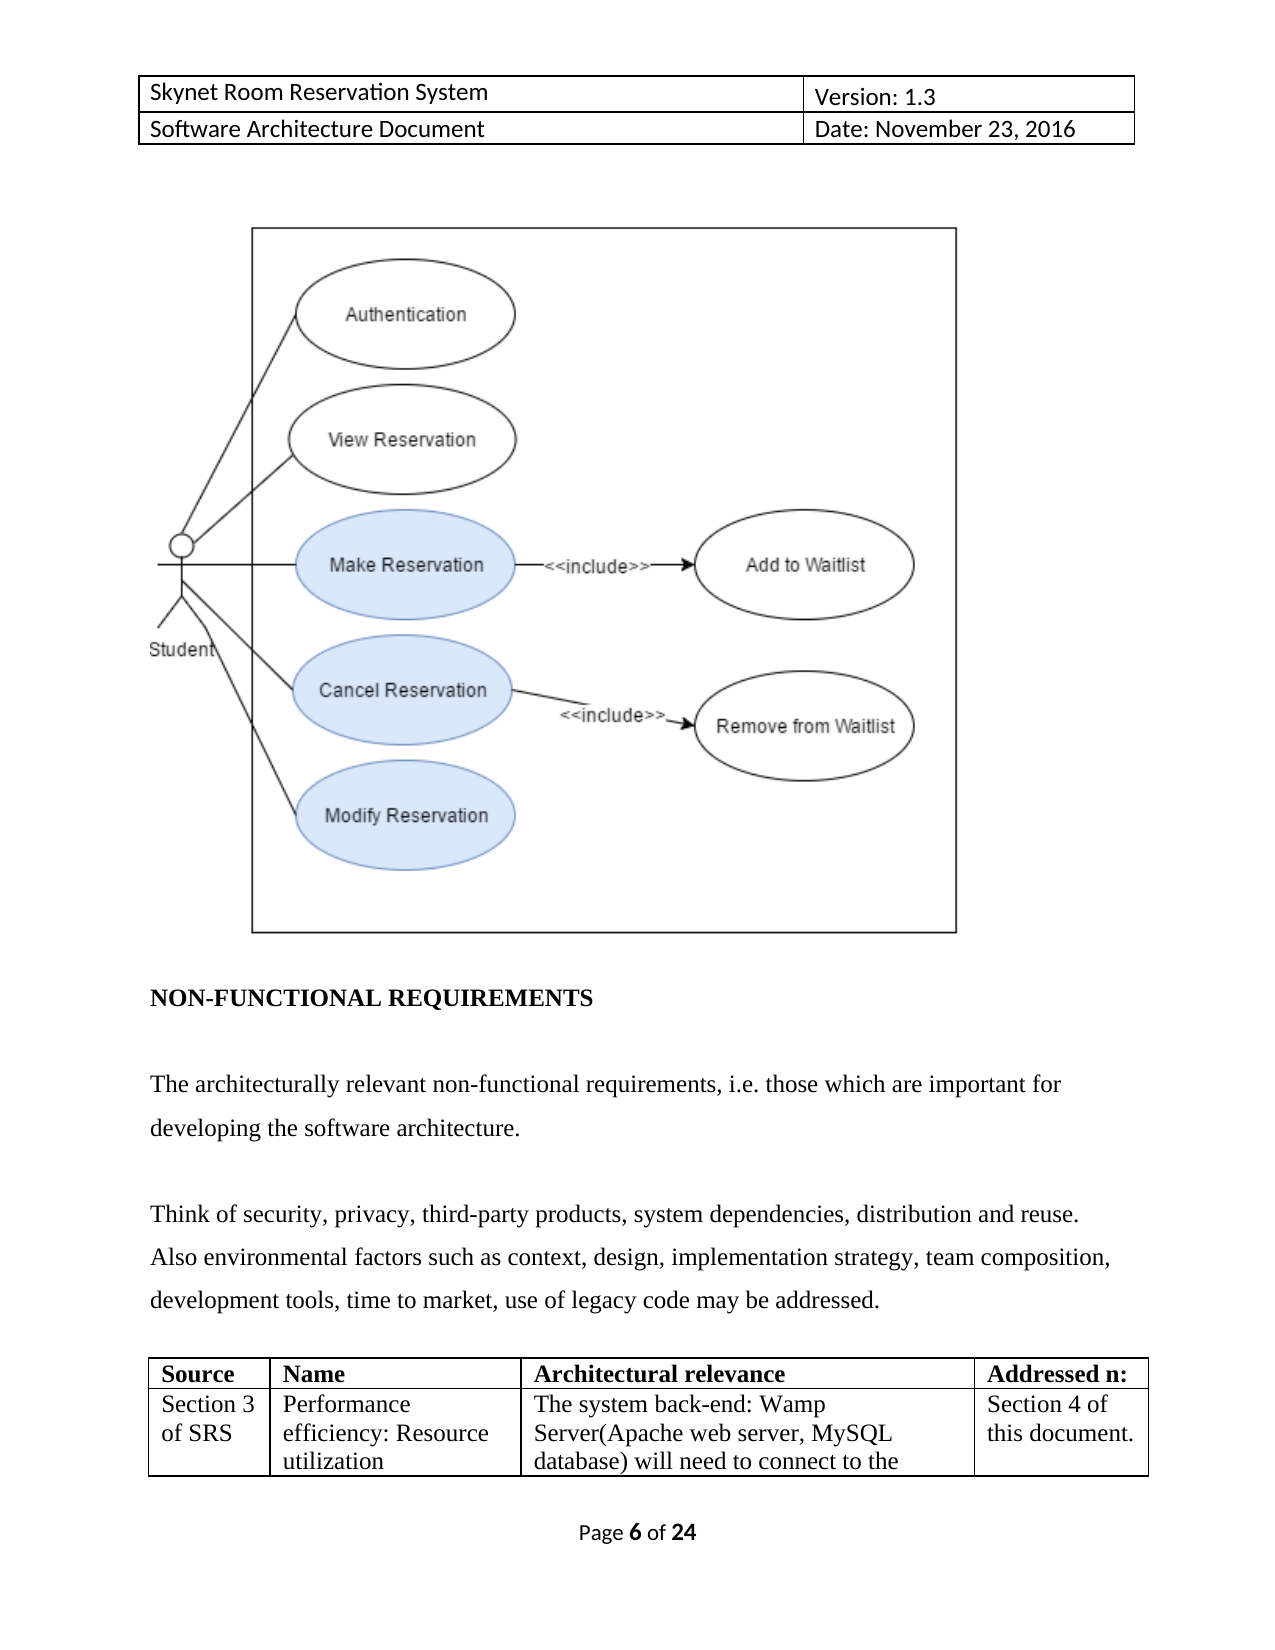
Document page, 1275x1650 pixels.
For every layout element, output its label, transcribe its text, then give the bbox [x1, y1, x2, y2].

subtitle Non-functional requirements [150, 983, 1125, 1012]
table_header Architectural relevance [522, 1359, 974, 1387]
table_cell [522, 1389, 974, 1475]
text Think of security, privacy, third-party products, system dependencies, distribution and reuse. Also environmental factors such as context, design, implementation strategy, team composition, development tools, time to market, use of legacy code may be addressed. [150, 1199, 1125, 1314]
picture [150, 216, 1001, 965]
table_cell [271, 1389, 520, 1475]
table_header Source [149, 1359, 269, 1387]
table_cell Section 3 of SRS [149, 1389, 269, 1475]
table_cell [975, 1389, 1148, 1475]
text The architecturally relevant non-functional requirements, i.e. those which are important for developing the software architecture. [150, 1069, 1125, 1141]
table_header Name [271, 1359, 520, 1387]
table_header Addressed n: [975, 1359, 1148, 1387]
